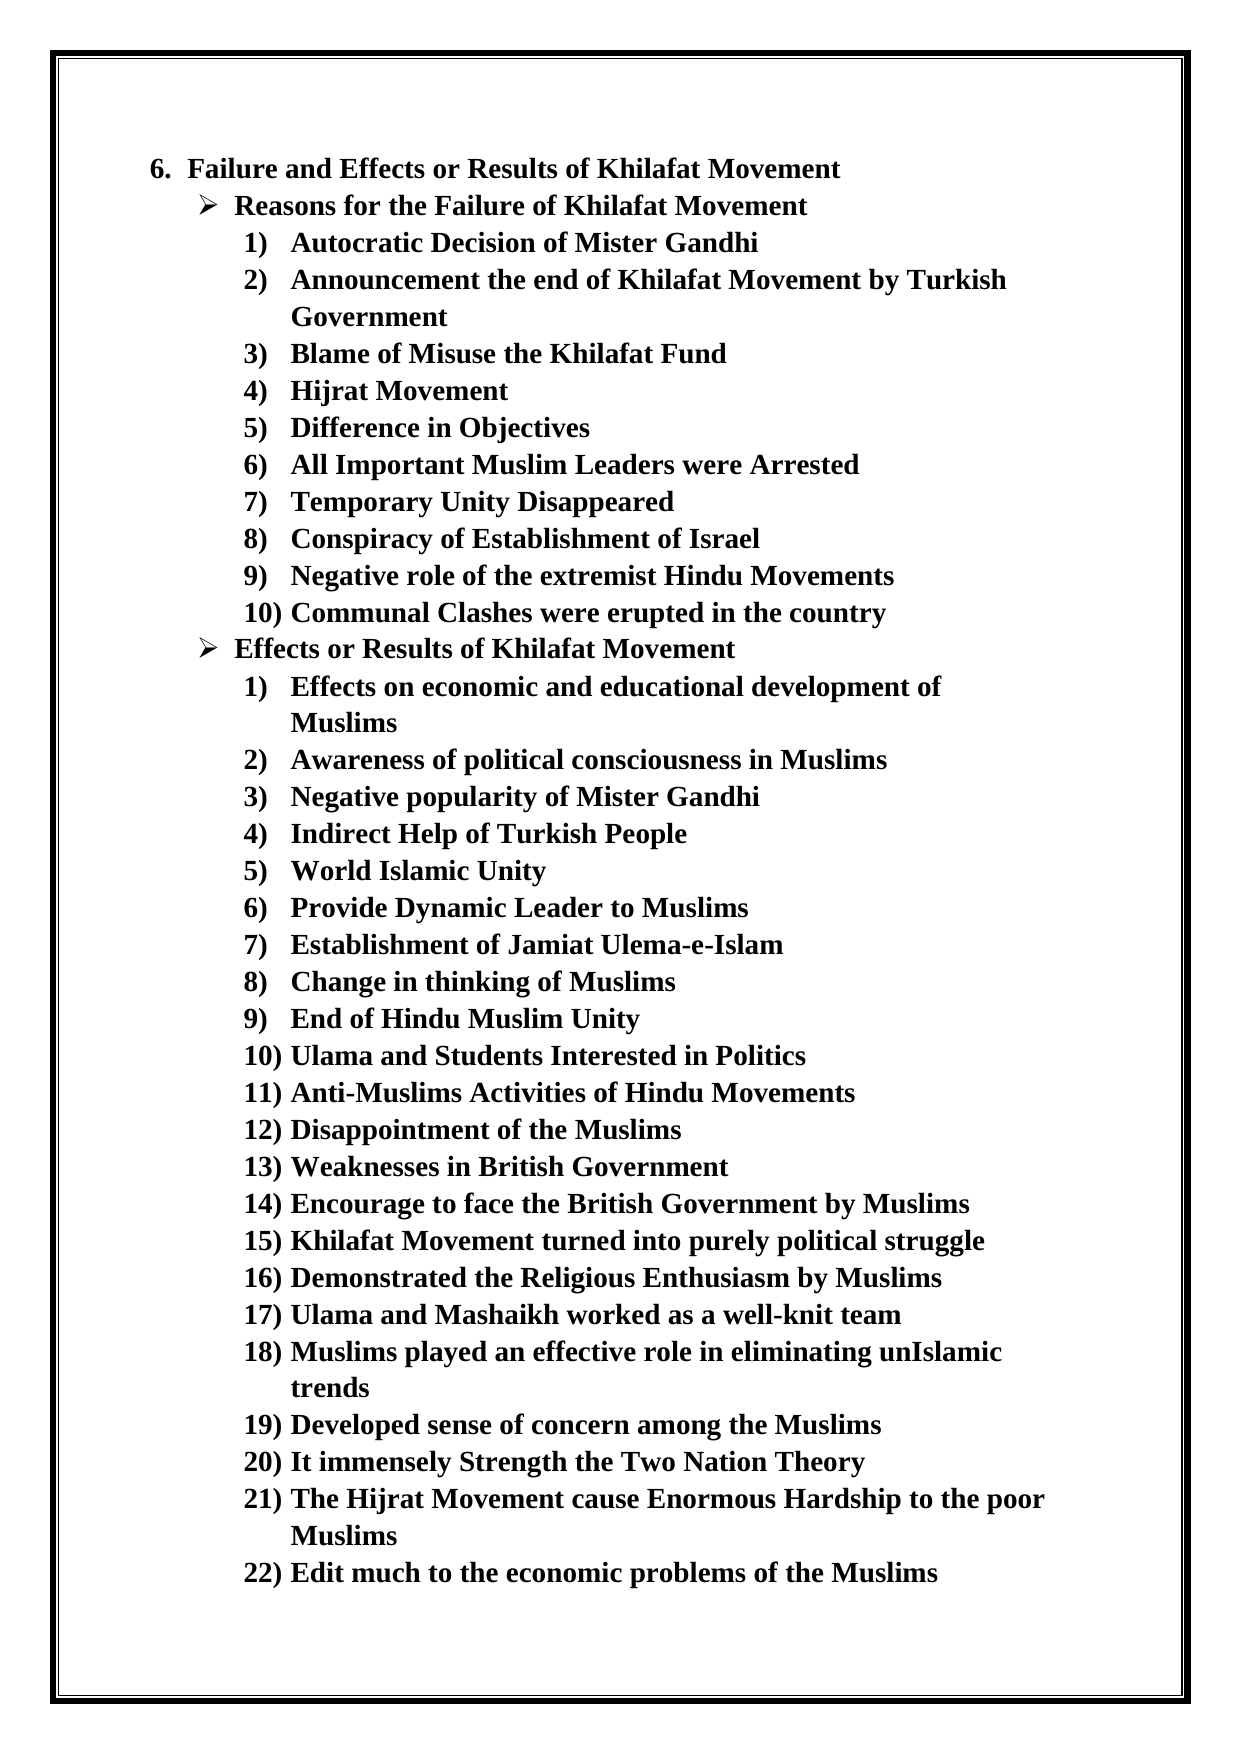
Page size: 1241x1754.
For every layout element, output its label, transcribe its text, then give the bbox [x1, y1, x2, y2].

list Reasons for the Failure of Khilafat Movement [197, 188, 1053, 222]
list Temporary Unity Disappeared [243, 484, 1053, 517]
list Autocratic Decision of Mister Gandhi [243, 225, 1053, 259]
list Developed sense of concern among the Muslims [243, 1407, 1053, 1441]
list Awareness of political consciousness in Muslims [243, 742, 1053, 776]
list Blame of Misuse the Khilafat Fund [243, 336, 1053, 369]
list Announcement the end of Khilafat Movement by Turkish Government [243, 262, 1053, 332]
list Edit much to the economic problems of the Muslims [243, 1555, 1053, 1588]
list Change in thinking of Muslims [243, 964, 1053, 998]
list Negative popularity of Mister Gandhi [243, 779, 1053, 813]
list Khilafat Movement turned into purely political struggle [243, 1223, 1053, 1257]
list Ulama and Students Interested in Politics [243, 1038, 1053, 1072]
list Anti-Muslims Activities of Hindu Movements [243, 1075, 1053, 1109]
list Provide Dynamic Leader to Muslims [243, 890, 1053, 924]
list End of Hindu Muslim Unity [243, 1001, 1053, 1035]
list Hijrat Movement [243, 373, 1053, 406]
list Disappointment of the Muslims [243, 1112, 1053, 1146]
list It immensely Strength the Two Nation Theory [243, 1444, 1053, 1478]
list Communal Clashes were erupted in the country [243, 595, 1053, 628]
list Weaknesses in British Government [243, 1149, 1053, 1183]
list Failure and Effects or Results of Khilafat Movement [149, 151, 1053, 185]
list Muslims played an effective role in eliminating unIslamic trends [243, 1334, 1053, 1404]
list Difference in Objectives [243, 410, 1053, 443]
list World Islamic Unity [243, 853, 1053, 887]
list Establishment of Jamiat Ulema-e-Islam [243, 927, 1053, 961]
list Effects on economic and educational development of Muslims [243, 669, 1053, 739]
list Negative role of the extremist Hindu Movements [243, 558, 1053, 591]
list Demonstrated the Religious Enthusiasm by Muslims [243, 1260, 1053, 1293]
list The Hijrat Movement cause Enormous Hardship to the poor Muslims [243, 1481, 1053, 1551]
list Indirect Help of Turkish People [243, 816, 1053, 850]
list All Important Muslim Leaders were Arrested [243, 447, 1053, 480]
list Ulama and Mashaikh worked as a well-knit team [243, 1297, 1053, 1331]
list Encourage to face the British Government by Muslims [243, 1186, 1053, 1219]
list Conspiracy of Establishment of Israel [243, 521, 1053, 554]
list Effects or Results of Khilafat Movement [197, 632, 1053, 665]
